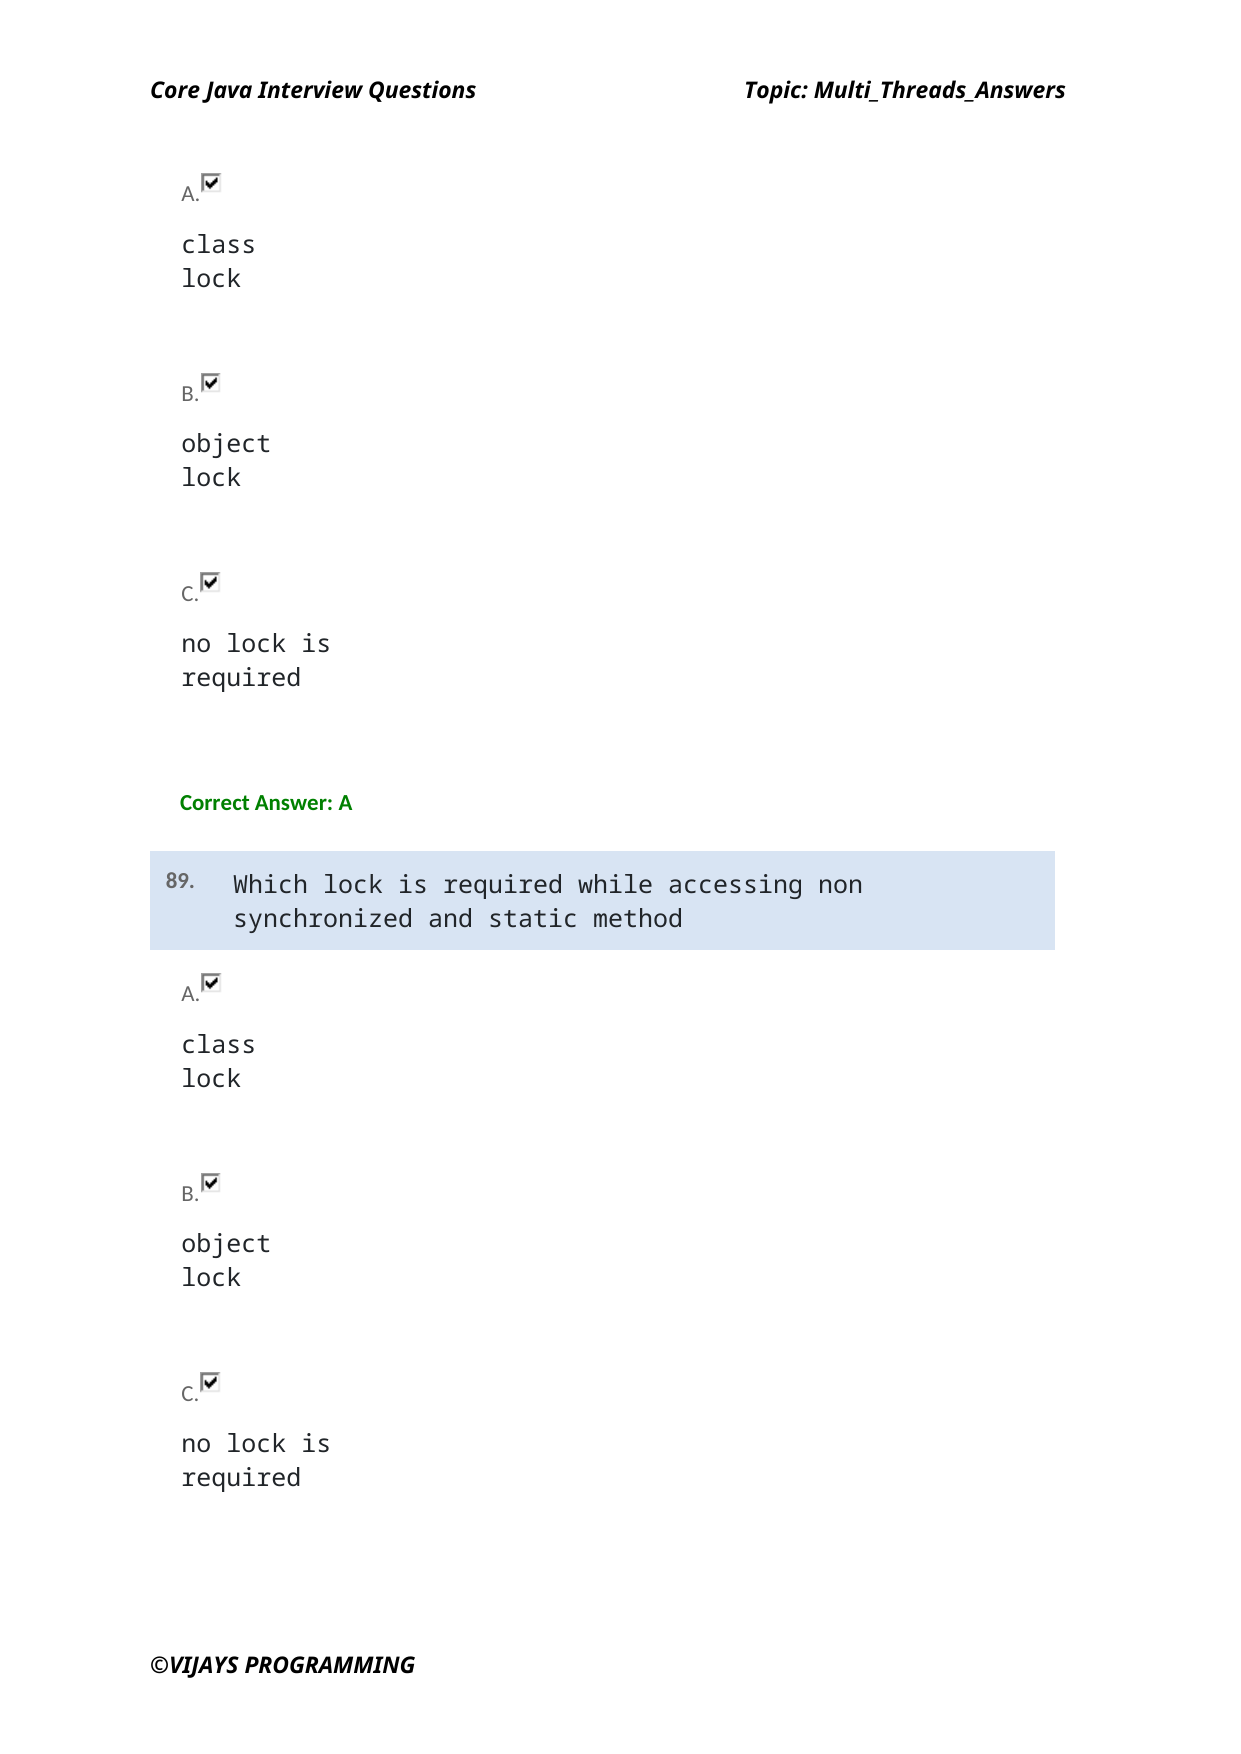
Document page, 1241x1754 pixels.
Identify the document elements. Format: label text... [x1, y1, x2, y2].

table_header Which lock is required while accessing non synchronized and static method [217, 851, 1055, 950]
table_cell [150, 150, 1090, 780]
table_cell [150, 950, 1090, 1580]
table_header 89. [150, 851, 217, 950]
table_cell Correct Answer: A [150, 780, 1090, 851]
